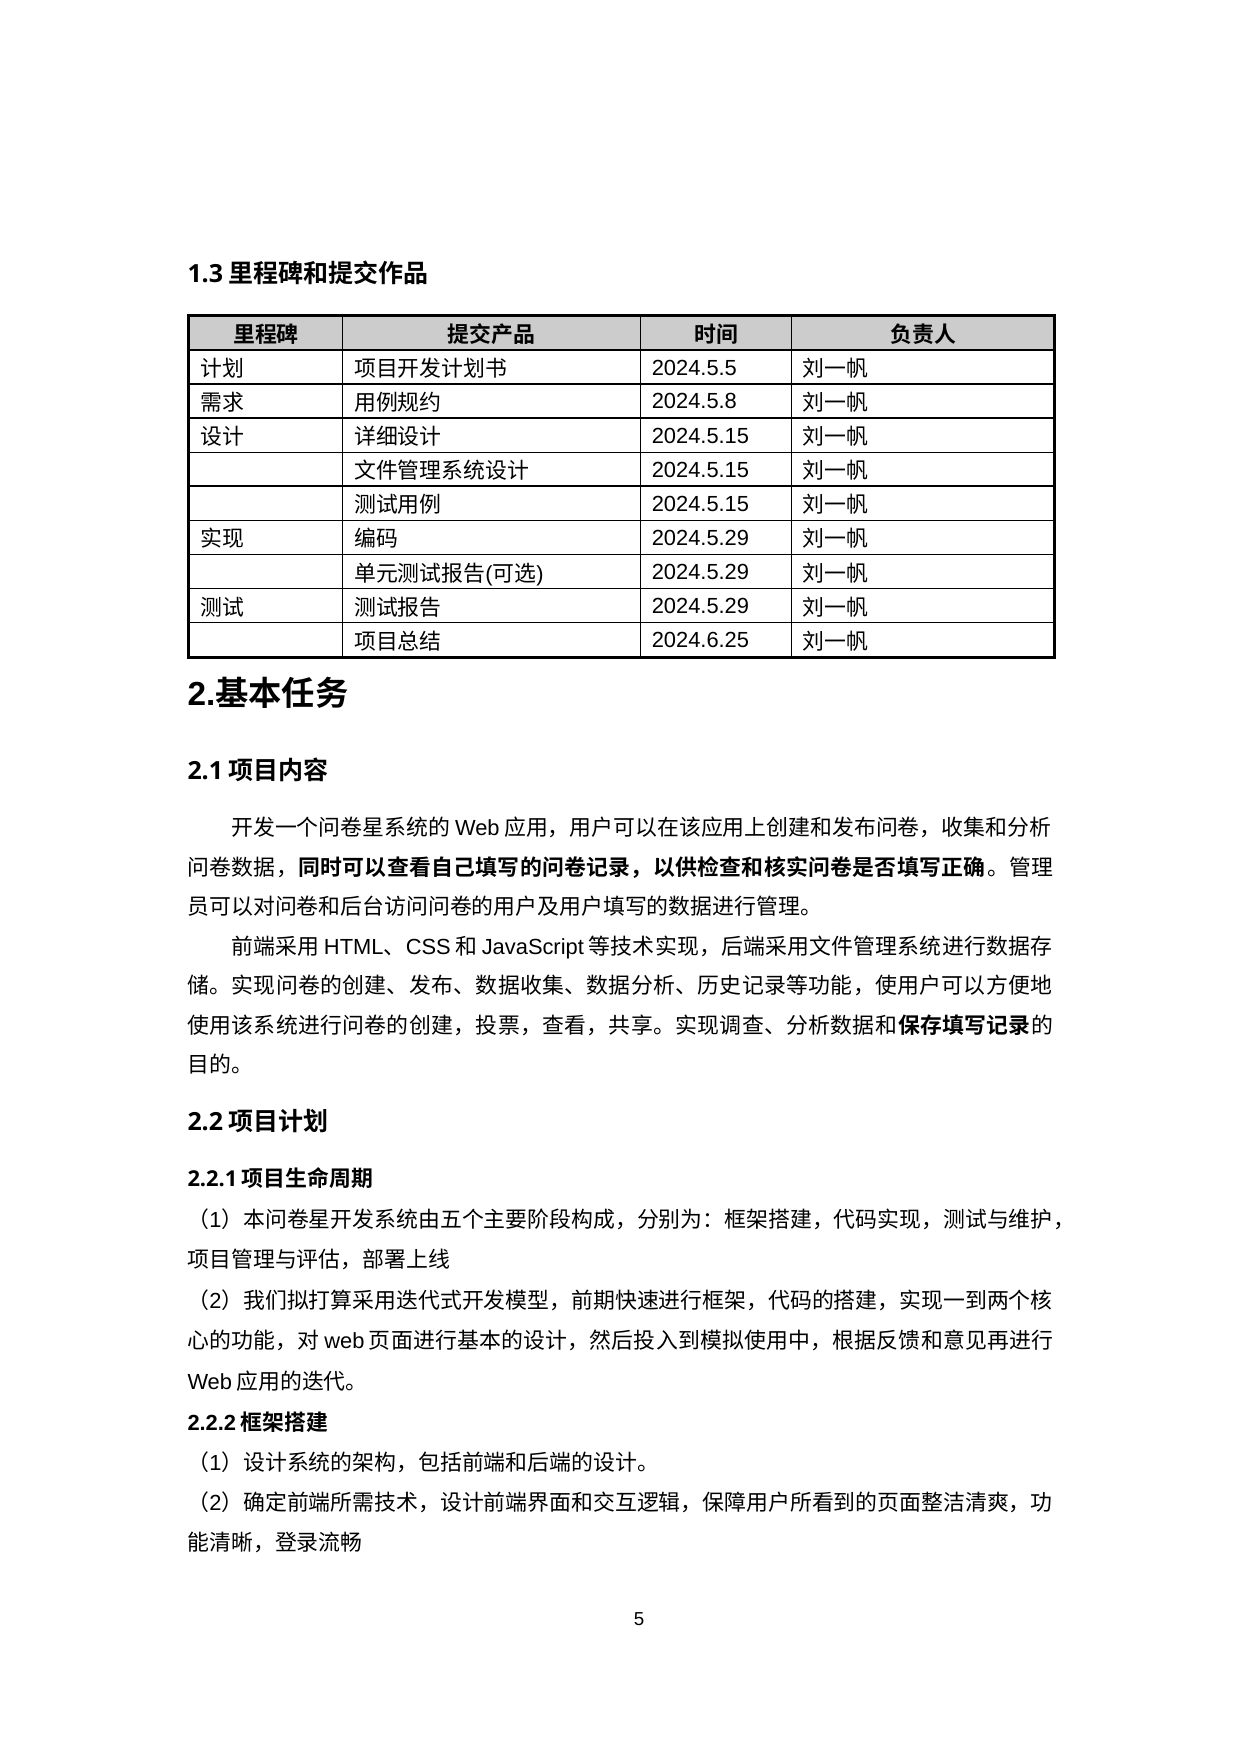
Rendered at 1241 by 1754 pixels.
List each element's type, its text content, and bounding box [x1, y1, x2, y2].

table_cell 设计 [190, 419, 342, 451]
table_cell 测试 [190, 589, 342, 622]
table_cell 2024.5.15 [641, 487, 791, 519]
table_cell [190, 487, 342, 519]
table_cell 计划 [190, 351, 342, 383]
table_cell 测试用例 [343, 487, 640, 519]
table_header 负责人 [792, 317, 1053, 349]
text 前端采用HTML、CSS和JavaScript等技术实现，后端采用文件管理系统进行数据存储。实现问卷的创建、发布、数据收集、数据分析、历史记录等功能，使用户可以方便地使用该系统进行问卷的创建，投票，查看，共享。实现调查、分析数据和保存填写记录的目的。 [187, 929, 1053, 1079]
table_cell [190, 623, 342, 656]
table_cell 编码 [343, 521, 640, 553]
table_cell [190, 555, 342, 588]
table_cell 测试报告 [343, 589, 640, 622]
table_cell 单元测试报告(可选) [343, 555, 640, 588]
table_cell 2024.5.15 [641, 453, 791, 485]
table_cell 刘一帆 [792, 385, 1053, 417]
table_cell 2024.5.8 [641, 385, 791, 417]
table_cell 详细设计 [343, 419, 640, 451]
text 2.2项目计划 [187, 1087, 1053, 1152]
table_cell 刘一帆 [792, 351, 1053, 383]
text （2）确定前端所需技术，设计前端界面和交互逻辑，保障用户所看到的页面整洁清爽，功能清晰，登录流畅 [187, 1485, 1053, 1556]
table_cell 刘一帆 [792, 555, 1053, 588]
text 2.2.2框架搭建 [187, 1404, 1053, 1437]
table_cell 需求 [190, 385, 342, 417]
table_cell 2024.5.29 [641, 589, 791, 622]
text （1）本问卷星开发系统由五个主要阶段构成，分别为：框架搭建，代码实现，测试与维护，项目管理与评估，部署上线 [187, 1201, 1053, 1274]
table_cell 用例规约 [343, 385, 640, 417]
list 2.基本任务 [187, 659, 1053, 724]
table_cell 项目开发计划书 [343, 351, 640, 383]
table_header 时间 [641, 317, 791, 349]
text 1.3里程碑和提交作品 [187, 239, 1053, 304]
table_cell 2024.5.15 [641, 419, 791, 451]
table_cell 实现 [190, 521, 342, 553]
text （2）我们拟打算采用迭代式开发模型，前期快速进行框架，代码的搭建，实现一到两个核心的功能，对web页面进行基本的设计，然后投入到模拟使用中，根据反馈和意见再进行Web应用的迭代。 [187, 1282, 1053, 1396]
table_header 里程碑 [190, 317, 342, 349]
table_cell 2024.6.25 [641, 623, 791, 656]
text 2.1项目内容 [187, 736, 1053, 801]
table_cell 2024.5.29 [641, 555, 791, 588]
table_cell 刘一帆 [792, 623, 1053, 656]
text 开发一个问卷星系统的Web应用，用户可以在该应用上创建和发布问卷，收集和分析问卷数据，同时可以查看自己填写的问卷记录，以供检查和核实问卷是否填写正确。管理员可以对问卷和后台访问问卷的用户及用户填写的数据进行管理。 [187, 810, 1053, 921]
table_cell 文件管理系统设计 [343, 453, 640, 485]
table_cell 刘一帆 [792, 453, 1053, 485]
text 2.2.1项目生命周期 [187, 1161, 1053, 1193]
table_cell 2024.5.29 [641, 521, 791, 553]
table_cell 刘一帆 [792, 487, 1053, 519]
table_cell [190, 453, 342, 485]
table_cell 刘一帆 [792, 419, 1053, 451]
table_cell 2024.5.5 [641, 351, 791, 383]
table_cell 刘一帆 [792, 589, 1053, 622]
text （1）设计系统的架构，包括前端和后端的设计。 [187, 1444, 1053, 1477]
table_cell 刘一帆 [792, 521, 1053, 553]
table_cell 项目总结 [343, 623, 640, 656]
table_header 提交产品 [343, 317, 640, 349]
